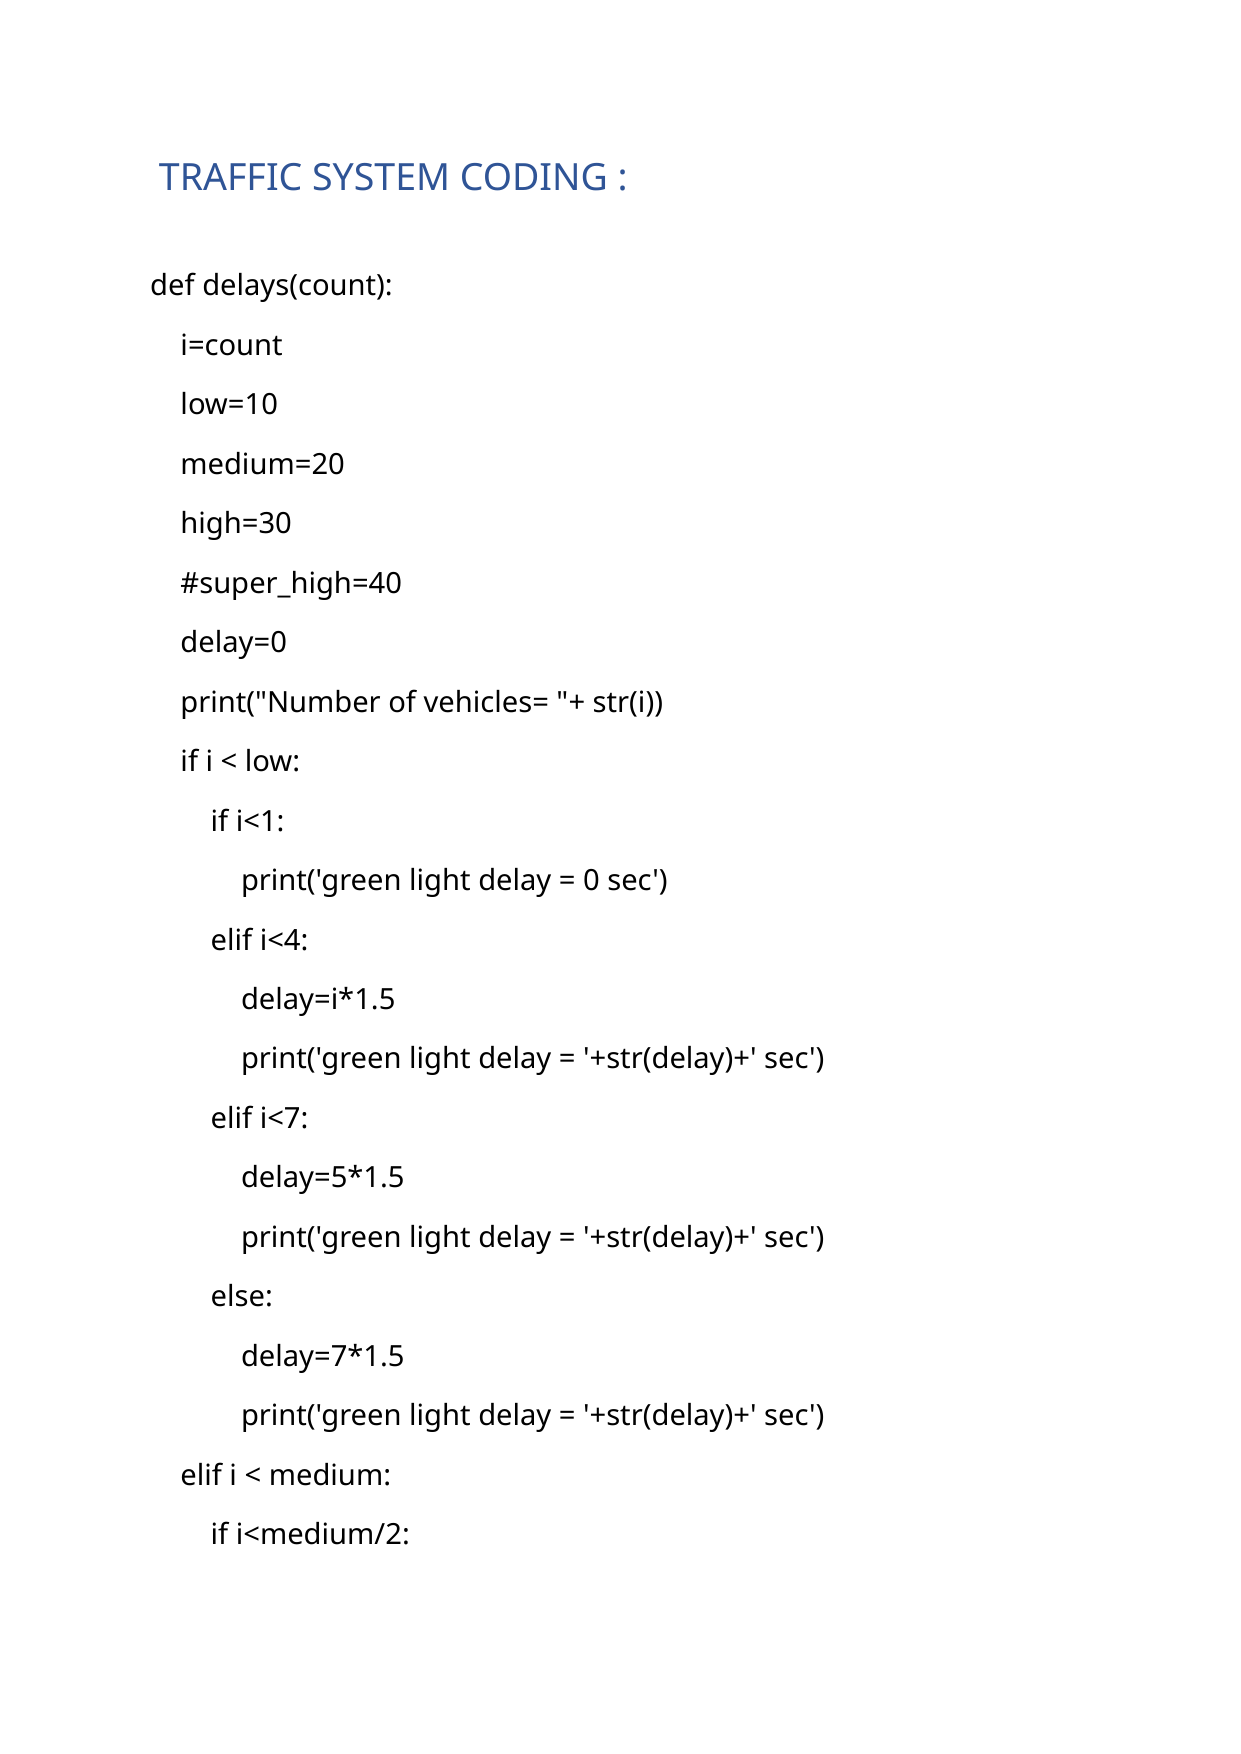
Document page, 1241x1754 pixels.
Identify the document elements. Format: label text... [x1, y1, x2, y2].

text print("Number of vehicles= "+ str(i)) [150, 681, 1090, 721]
text elif i < medium: [150, 1454, 1090, 1494]
text else: [150, 1276, 1090, 1315]
text print('green light delay = '+str(delay)+' sec') [150, 1038, 1090, 1077]
text def delays(count): [150, 264, 1090, 304]
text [150, 1216, 1090, 1256]
text if i<1: [150, 800, 1090, 839]
text elif i<4: [150, 919, 1090, 958]
text #super_high=40 [150, 562, 1090, 602]
text delay=i*1.5 [150, 978, 1090, 1018]
text delay=5*1.5 [150, 1157, 1090, 1196]
text print('green light delay = 0 sec') [150, 859, 1090, 899]
text high=30 [150, 502, 1090, 542]
text medium=20 [150, 443, 1090, 483]
text delay=0 [150, 621, 1090, 661]
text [150, 1395, 1090, 1434]
text if i < low: [150, 740, 1090, 780]
text elif i<7: [150, 1097, 1090, 1137]
subtitle TRAFFIC SYSTEM CODING : [150, 150, 1090, 201]
text if i<medium/2: [150, 1514, 1090, 1553]
text i=count [150, 324, 1090, 364]
text delay=7*1.5 [150, 1335, 1090, 1375]
text low=10 [150, 383, 1090, 423]
